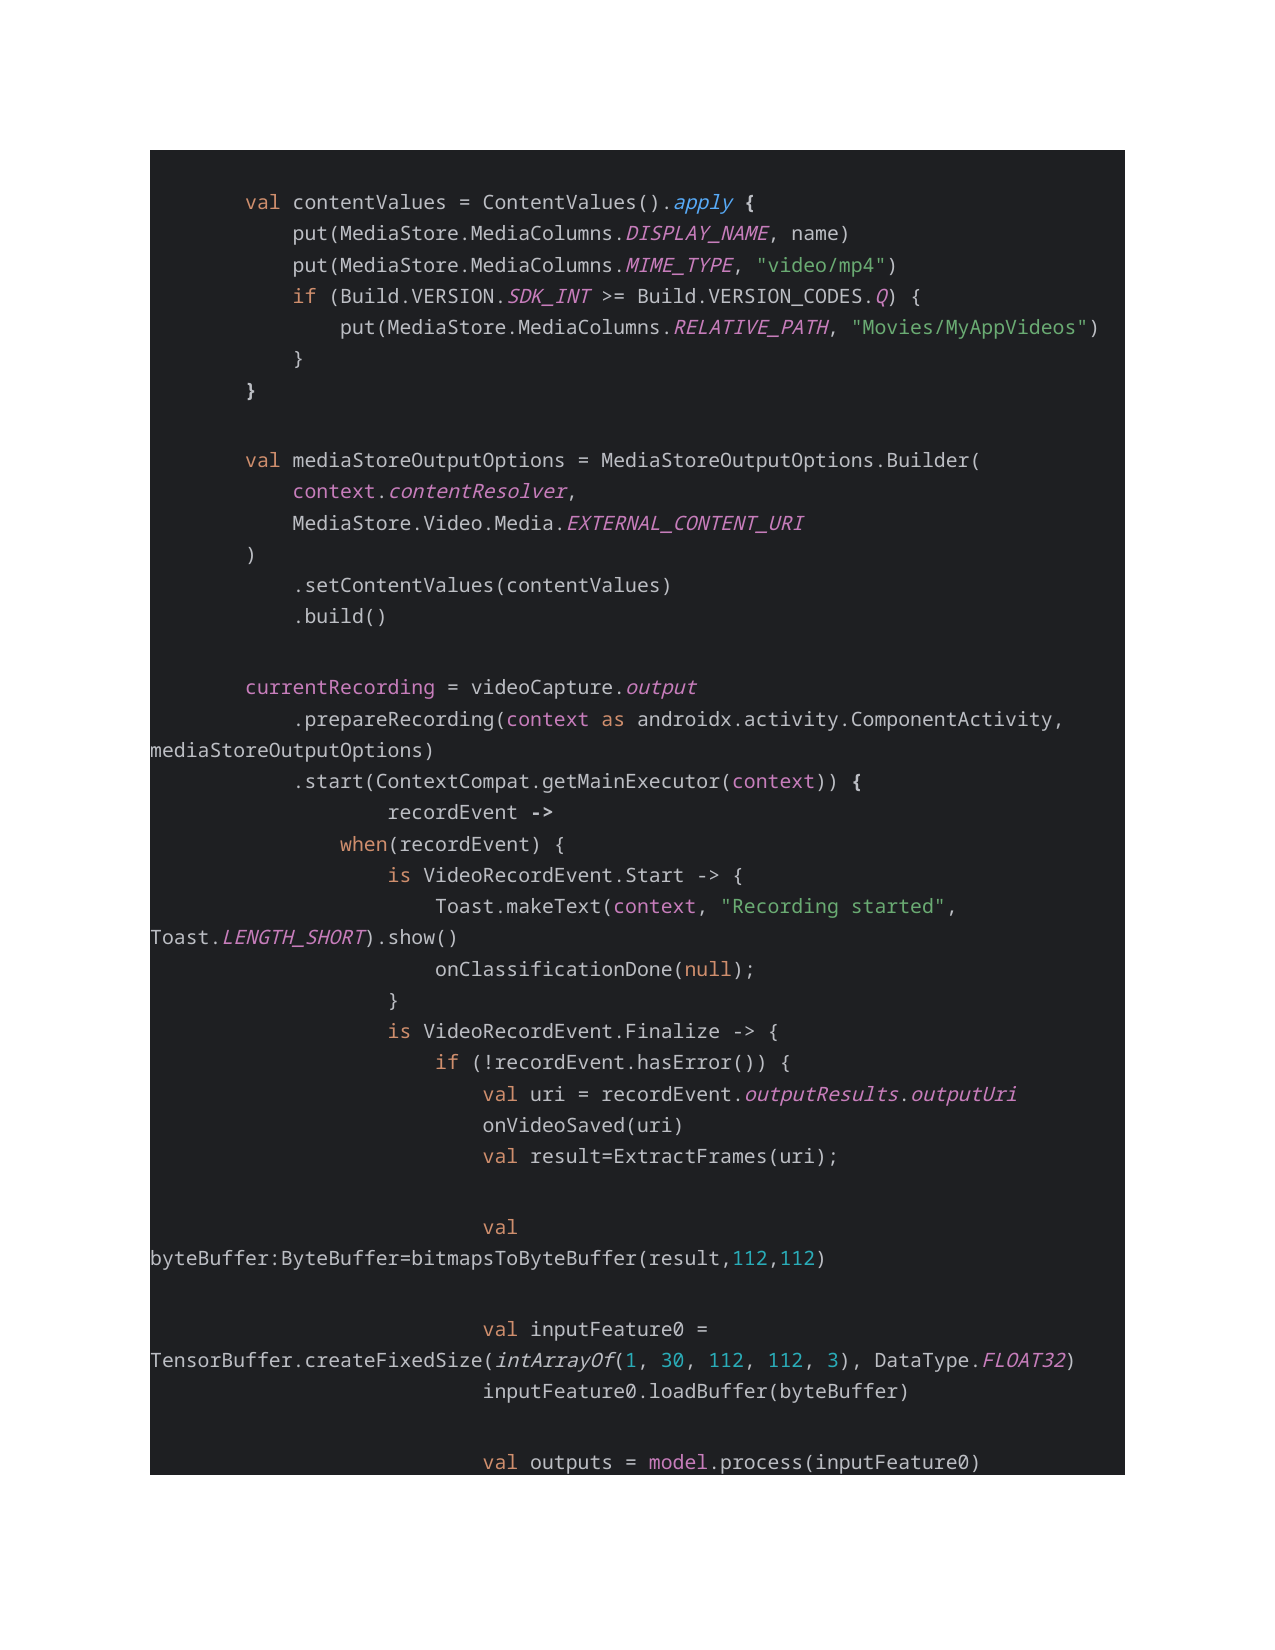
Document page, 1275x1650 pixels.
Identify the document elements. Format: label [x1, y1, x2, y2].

text [150, 150, 1125, 1475]
